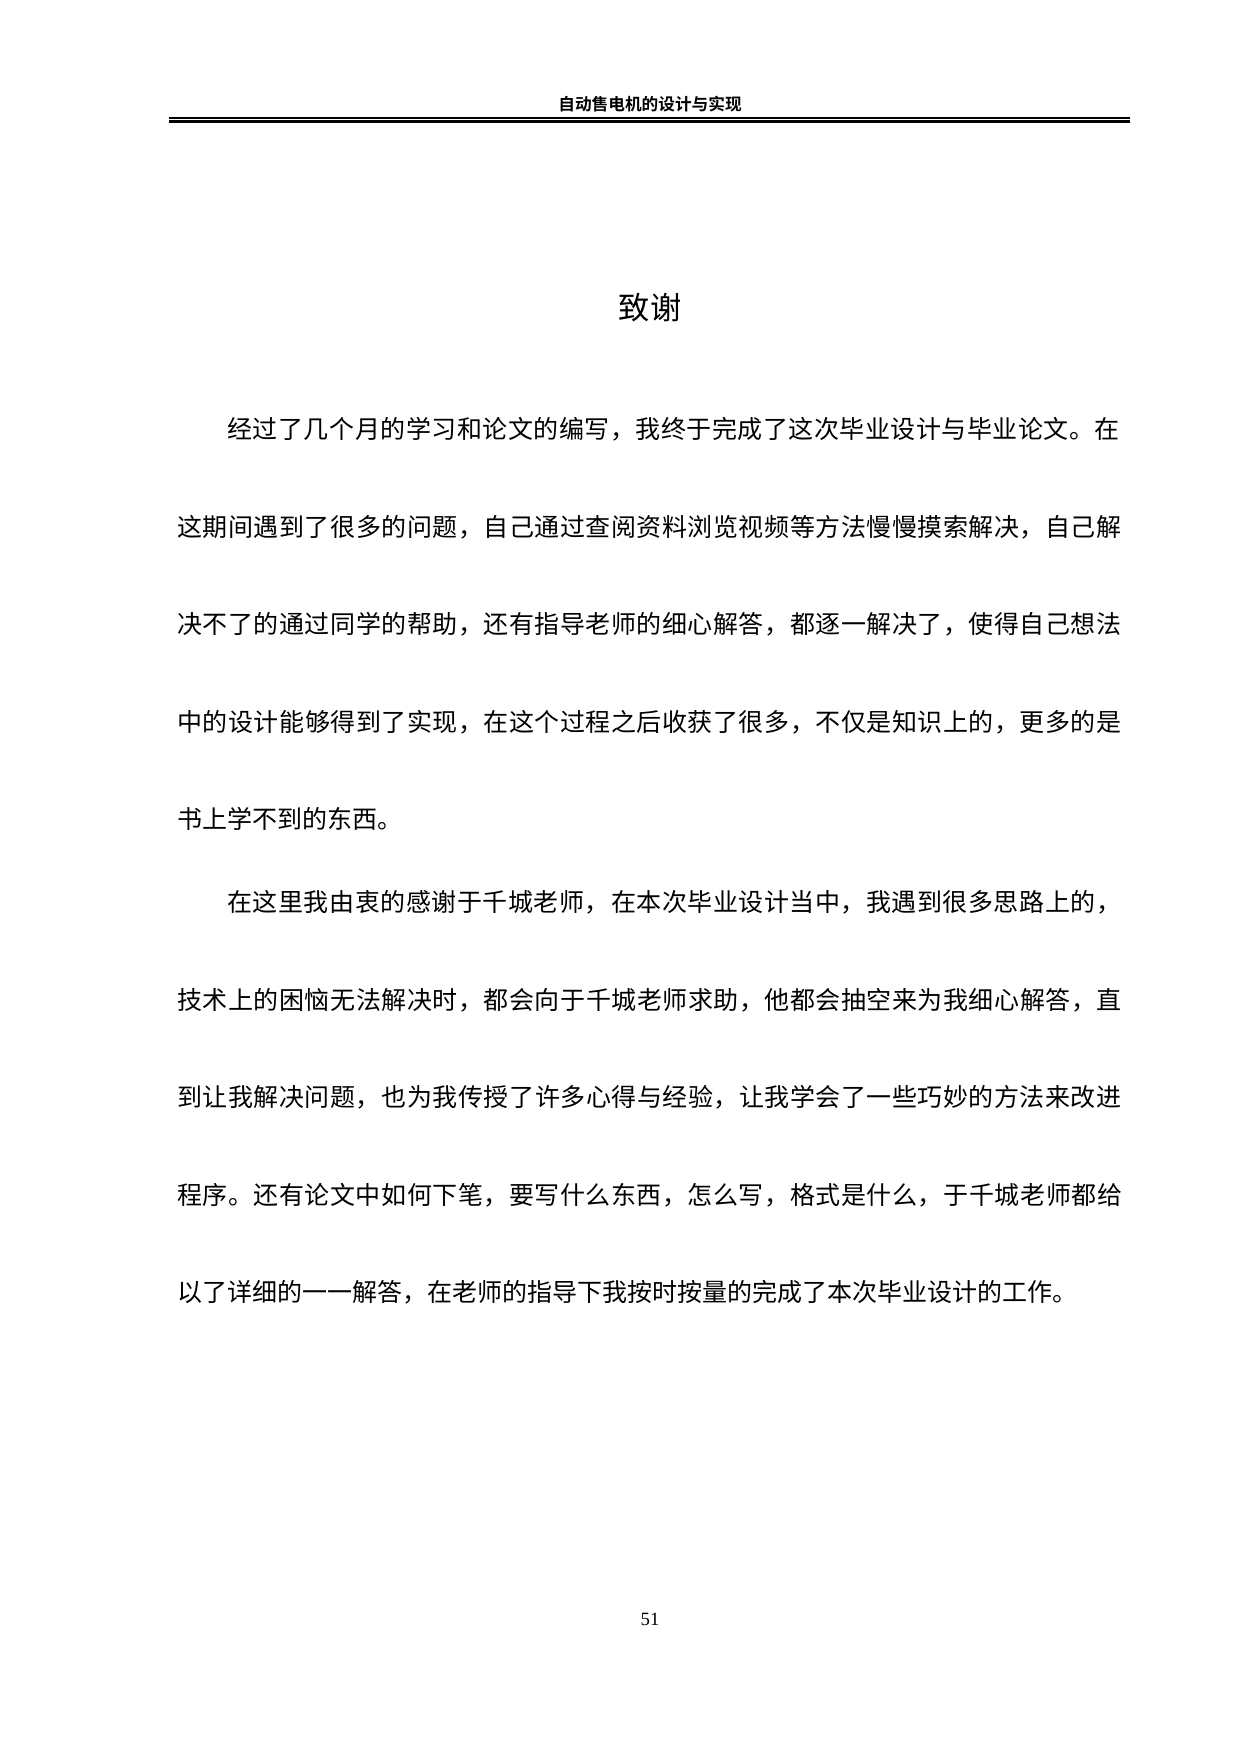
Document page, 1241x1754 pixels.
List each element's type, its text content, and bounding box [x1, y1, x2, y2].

text 经过了几个月的学习和论文的编写，我终于完成了这次毕业设计与毕业论文。在这期间遇到了很多的问题，自己通过查阅资料浏览视频等方法慢慢摸索解决，自己解决不了的通过同学的帮助，还有指导老师的细心解答，都逐一解决了，使得自己想法中的设计能够得到了实现，在这个过程之后收获了很多，不仅是知识上的，更多的是书上学不到的东西。 [177, 395, 1122, 850]
text 在这里我由衷的感谢于千城老师，在本次毕业设计当中，我遇到很多思路上的，技术上的困恼无法解决时，都会向于千城老师求助，他都会抽空来为我细心解答，直到让我解决问题，也为我传授了许多心得与经验，让我学会了一些巧妙的方法来改进程序。还有论文中如何下笔，要写什么东西，怎么写，格式是什么，于千城老师都给以了详细的一一解答，在老师的指导下我按时按量的完成了本次毕业设计的工作。 [177, 868, 1122, 1323]
subtitle 致谢 [177, 273, 1122, 338]
